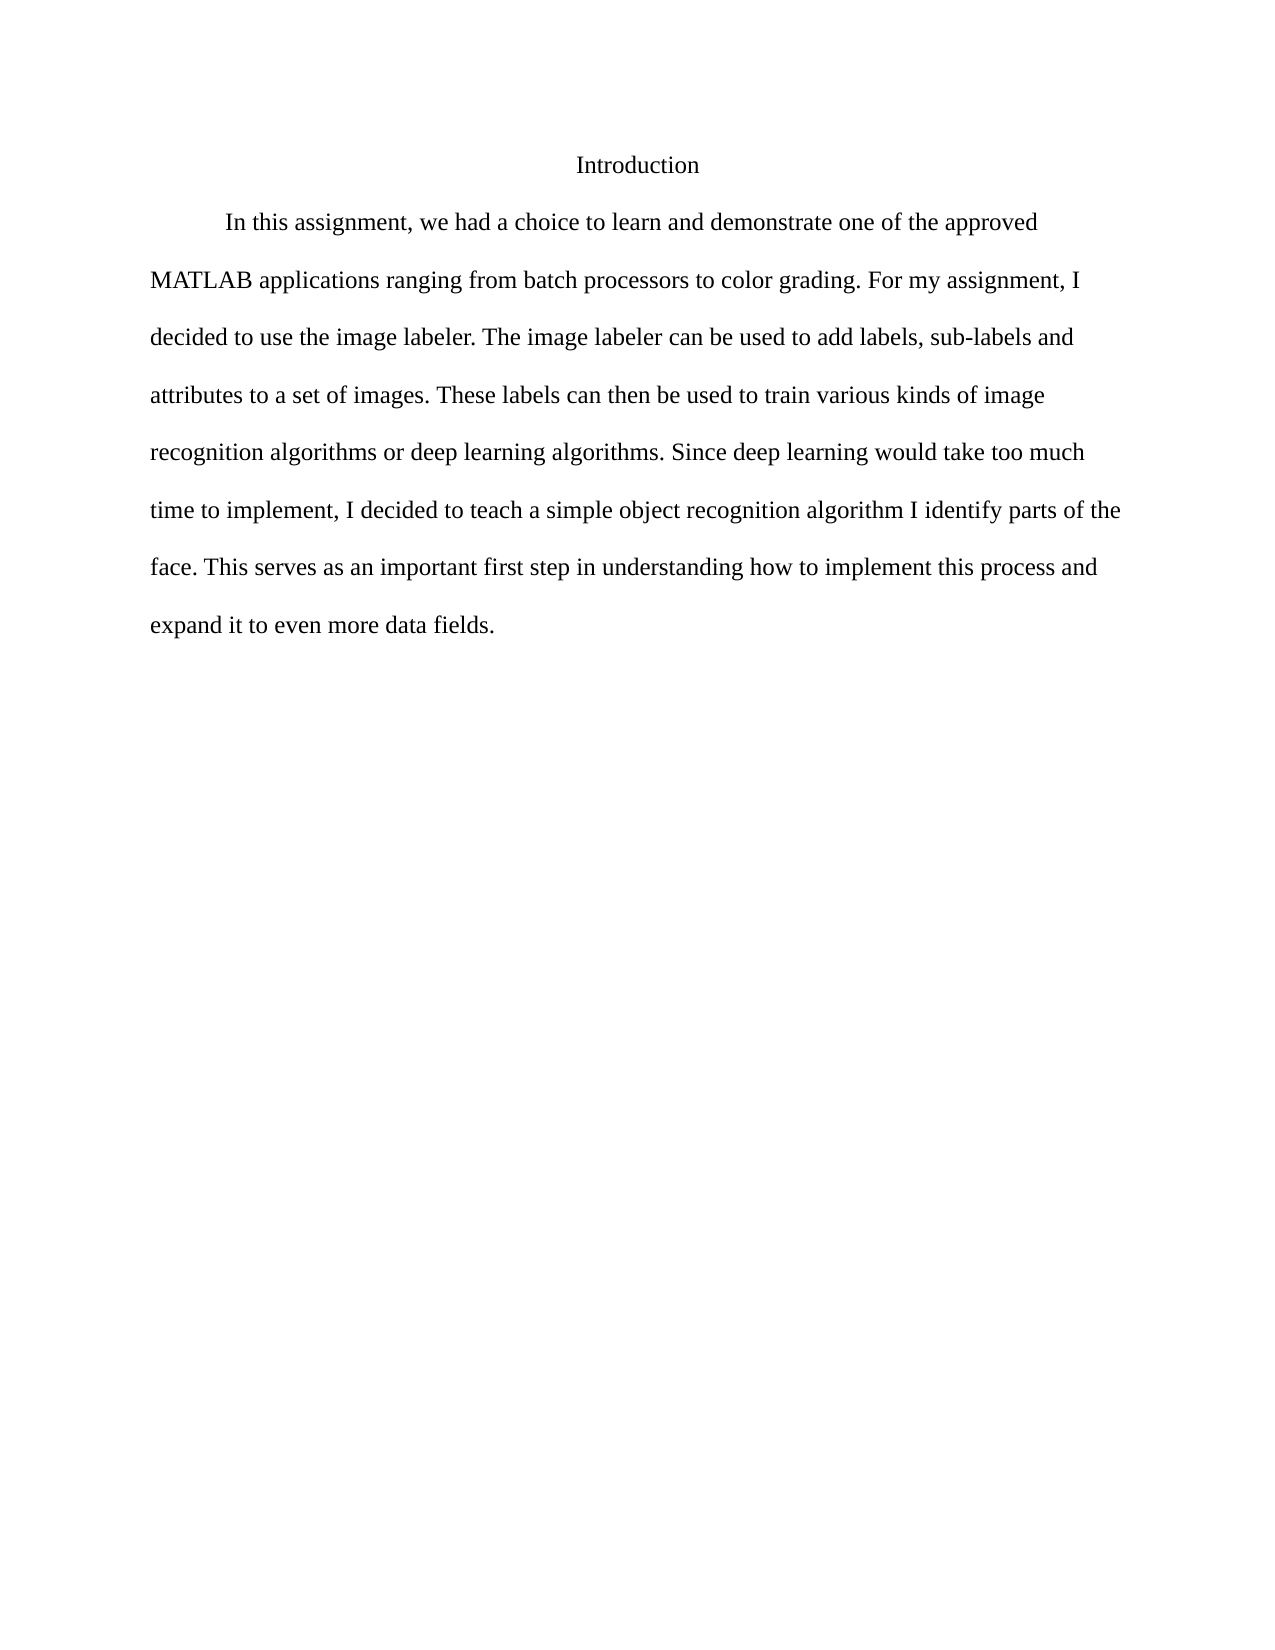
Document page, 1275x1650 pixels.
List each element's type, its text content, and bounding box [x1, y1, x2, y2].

text In this assignment, we had a choice to learn and demonstrate one of the approved MATLAB applications ranging from batch processors to color grading. For my assignment, I decided to use the image labeler. The image labeler can be used to add labels, sub-labels and attributes to a set of images. These labels can then be used to train various kinds of image recognition algorithms or deep learning algorithms. Since deep learning would take too much time to implement, I decided to teach a simple object recognition algorithm I identify parts of the face. This serves as an important first step in understanding how to implement this process and expand it to even more data fields. [150, 207, 1125, 639]
title Introduction [150, 150, 1125, 179]
